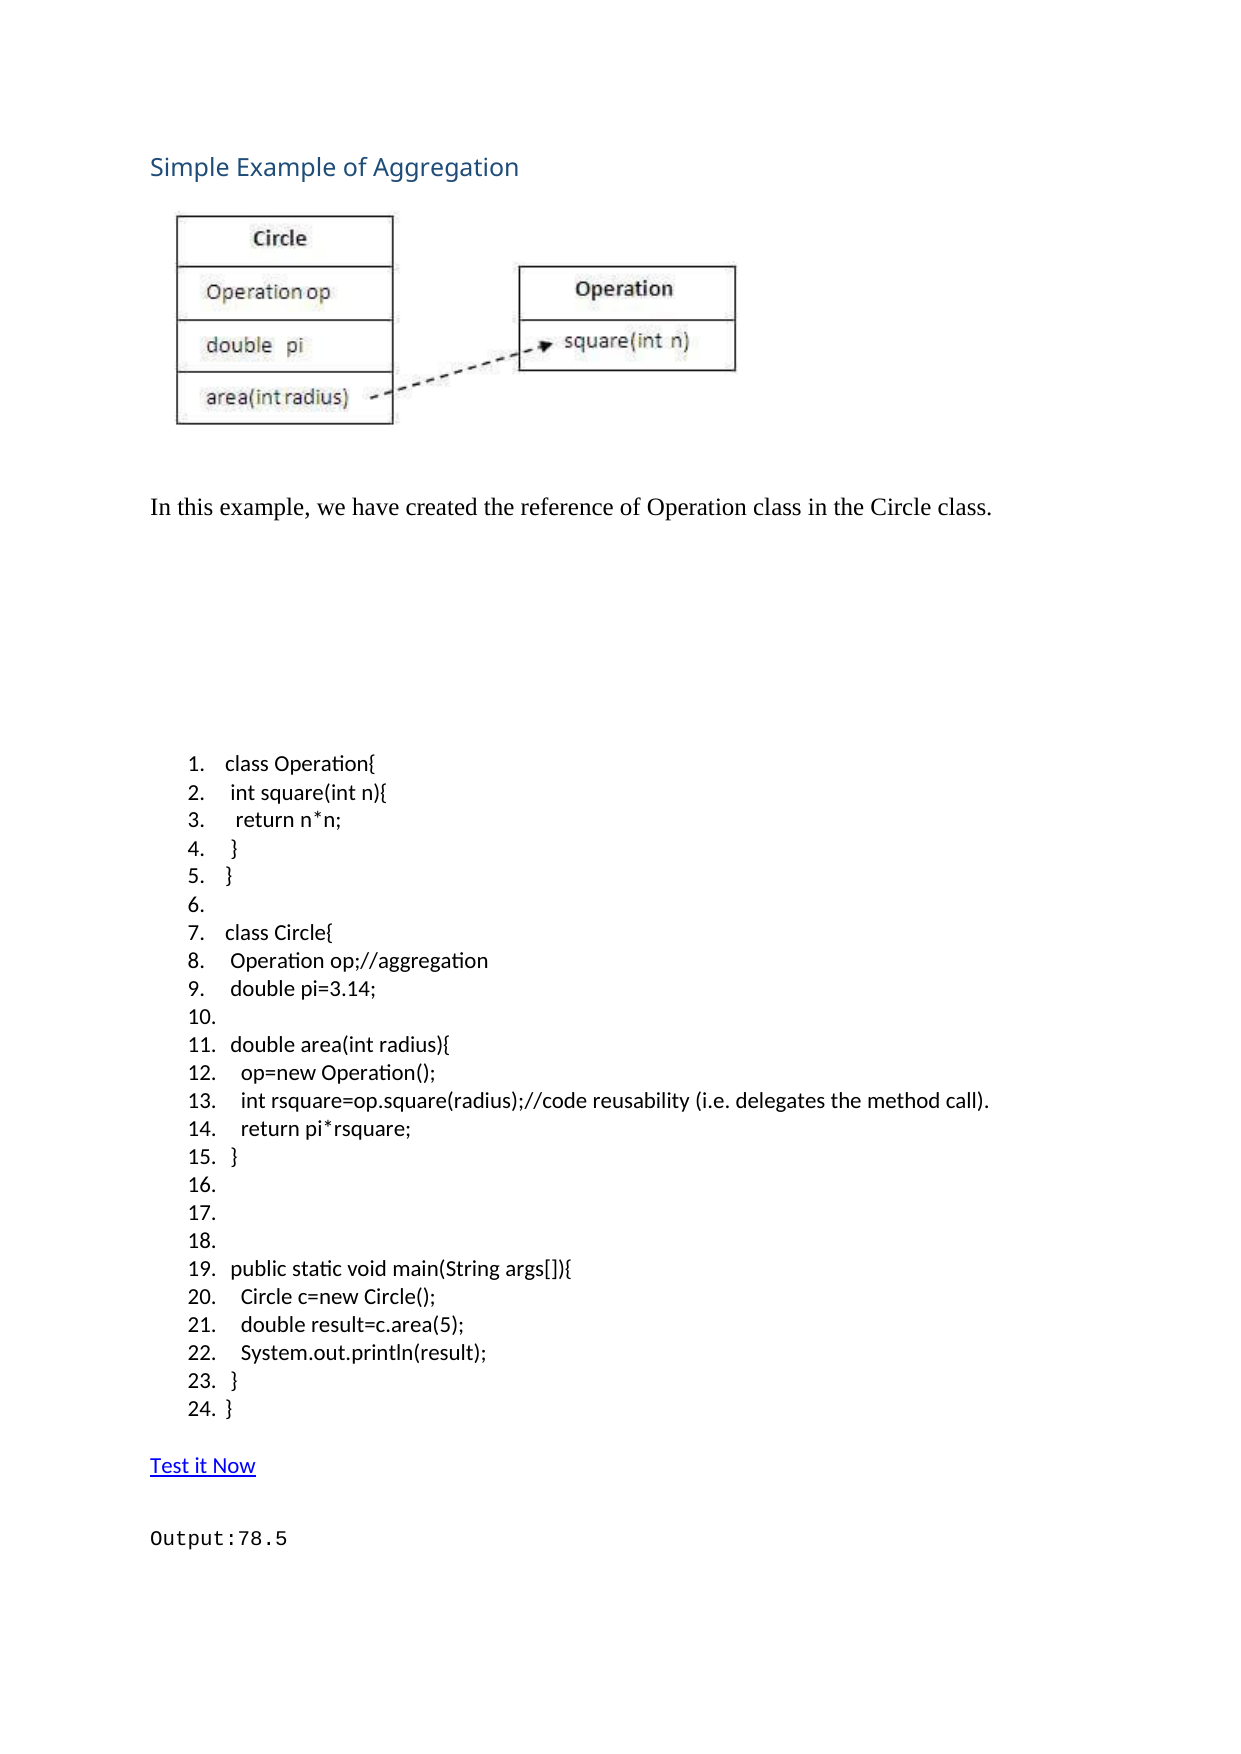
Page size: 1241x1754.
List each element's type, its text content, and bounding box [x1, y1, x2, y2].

list int rsquare=op.square(radius);//code reusability (i.e. delegates the method call). [187, 1086, 1090, 1114]
list class Circle{ [187, 918, 1090, 946]
list return pi*rsquare; [187, 1114, 1090, 1142]
list return n*n; [187, 806, 1090, 834]
text Test it Now [150, 1451, 1090, 1479]
list } [187, 862, 1090, 890]
list double area(int radius){ [187, 1030, 1090, 1058]
list double pi=3.14; [187, 974, 1090, 1002]
list int square(int n){ [187, 778, 1090, 806]
text In this example, we have created the reference of Operation class in the Circle class. [150, 492, 1090, 520]
list } [187, 1142, 1090, 1170]
text Output:78.5 [150, 1528, 1090, 1552]
list Operation op;//aggregation [187, 946, 1090, 974]
list Circle c=new Circle(); [187, 1282, 1090, 1310]
subtitle Simple Example of Aggregation [150, 150, 1090, 184]
picture [150, 186, 780, 461]
list System.out.println(result); [187, 1338, 1090, 1366]
list double result=c.area(5); [187, 1310, 1090, 1338]
list } [187, 1366, 1090, 1394]
list op=new Operation(); [187, 1058, 1090, 1086]
list } [187, 834, 1090, 862]
list class Operation{ [187, 749, 1090, 778]
list } [187, 1394, 1090, 1422]
list public static void main(String args[]){ [187, 1254, 1090, 1282]
